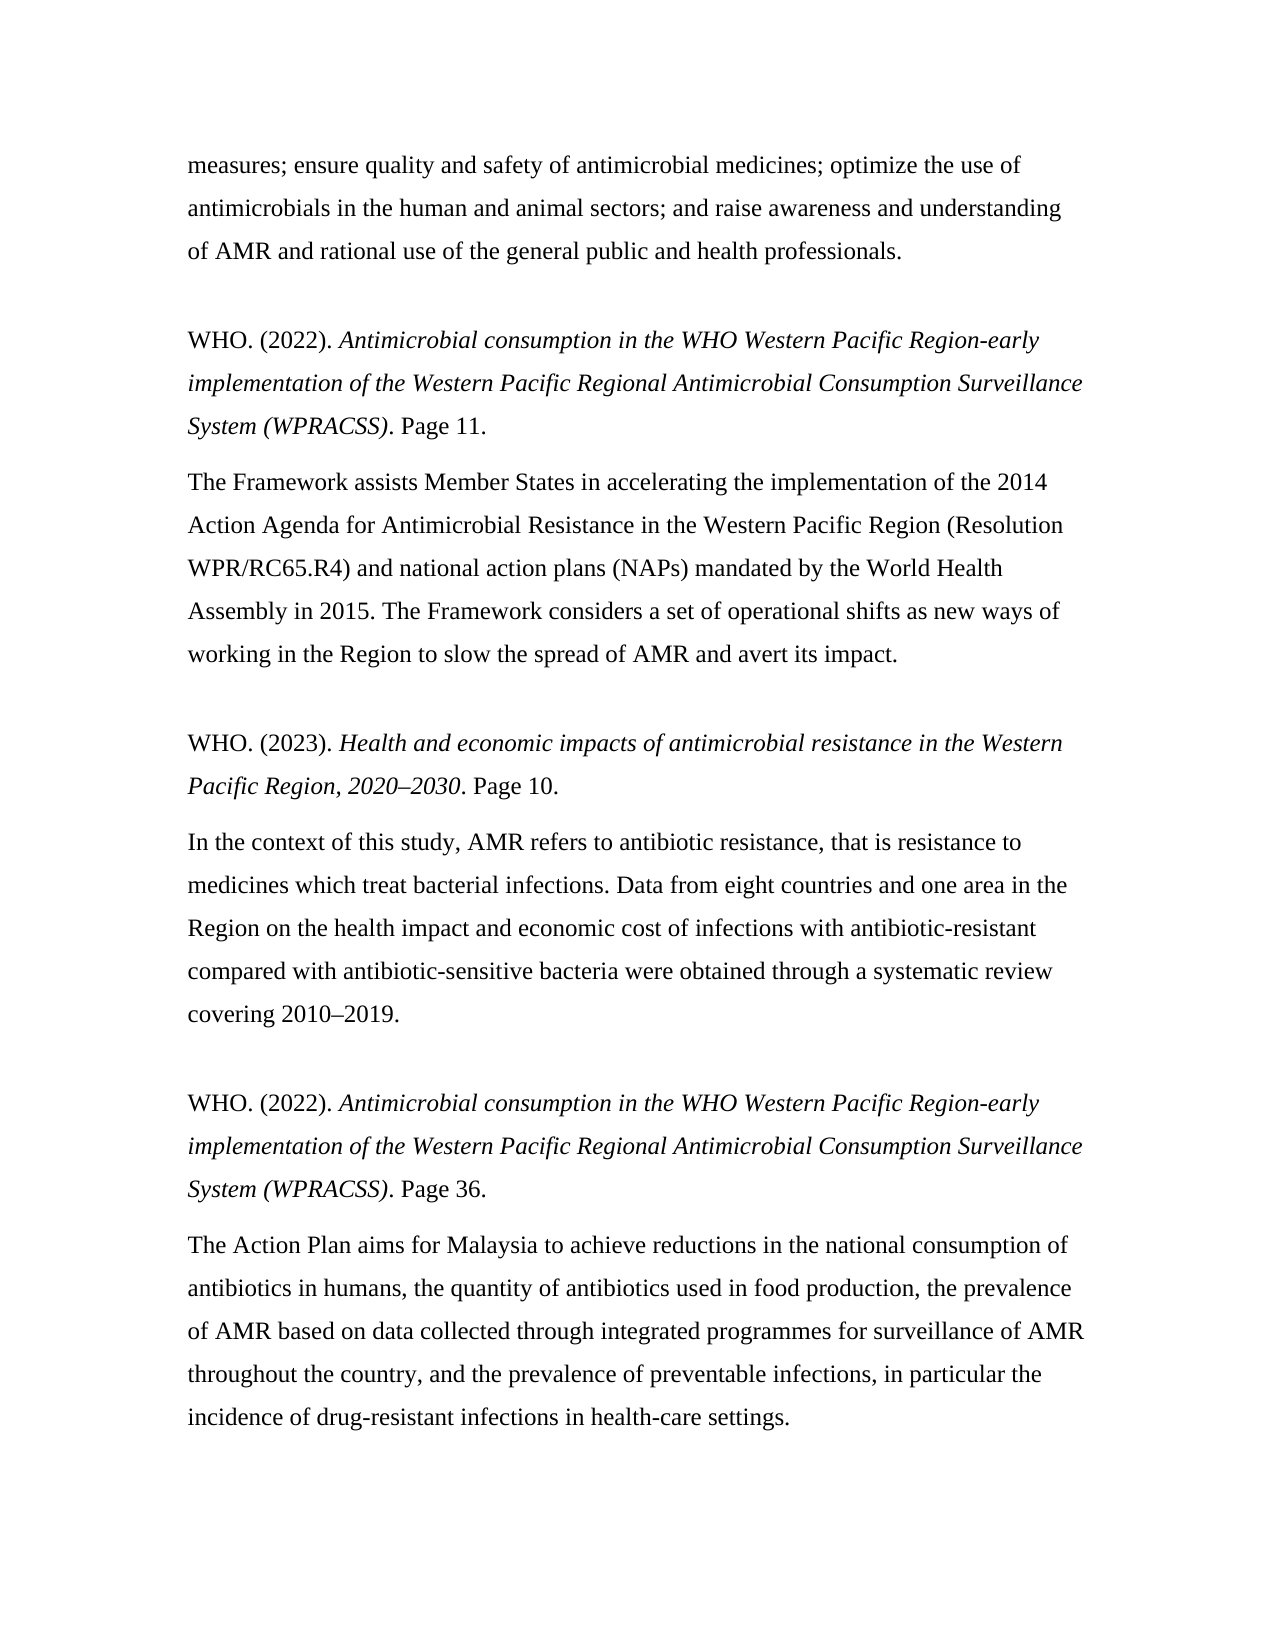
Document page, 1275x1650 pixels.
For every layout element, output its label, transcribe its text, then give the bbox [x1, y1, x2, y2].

text In the context of this study, AMR refers to antibiotic resistance, that is resistance to medicines which treat bacterial infections. Data from eight countries and one area in the Region on the health impact and economic cost of infections with antibiotic-resistant compared with antibiotic-sensitive bacteria were obtained through a systematic review covering 2010–2019. [187, 827, 1087, 1028]
text The Framework assists Member States in accelerating the implementation of the 2014 Action Agenda for Antimicrobial Resistance in the Western Pacific Region (Resolution WPR/RC65.R4) and national action plans (NAPs) mandated by the World Health Assembly in 2015. The Framework considers a set of operational shifts as new ways of working in the Region to slow the spread of AMR and avert its impact. [187, 467, 1087, 668]
text WHO. (2022). Antimicrobial consumption in the WHO Western Pacific Region-early implementation of the Western Pacific Regional Antimicrobial Consumption Surveillance System (‎WPRACSS)‎. Page 36. [187, 1088, 1087, 1203]
text WHO. (2023). Health and economic impacts of antimicrobial resistance in the Western Pacific Region, 2020–2030. Page 10. [187, 728, 1087, 800]
text WHO. (2022). Antimicrobial consumption in the WHO Western Pacific Region-early implementation of the Western Pacific Regional Antimicrobial Consumption Surveillance System (‎WPRACSS)‎. Page 11. [187, 325, 1087, 440]
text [187, 150, 1087, 265]
text The Action Plan aims for Malaysia to achieve reductions in the national consumption of antibiotics in humans, the quantity of antibiotics used in food production, the prevalence of AMR based on data collected through integrated programmes for surveillance of AMR throughout the country, and the prevalence of preventable infections, in particular the incidence of drug-resistant infections in health-care settings. [187, 1230, 1087, 1431]
